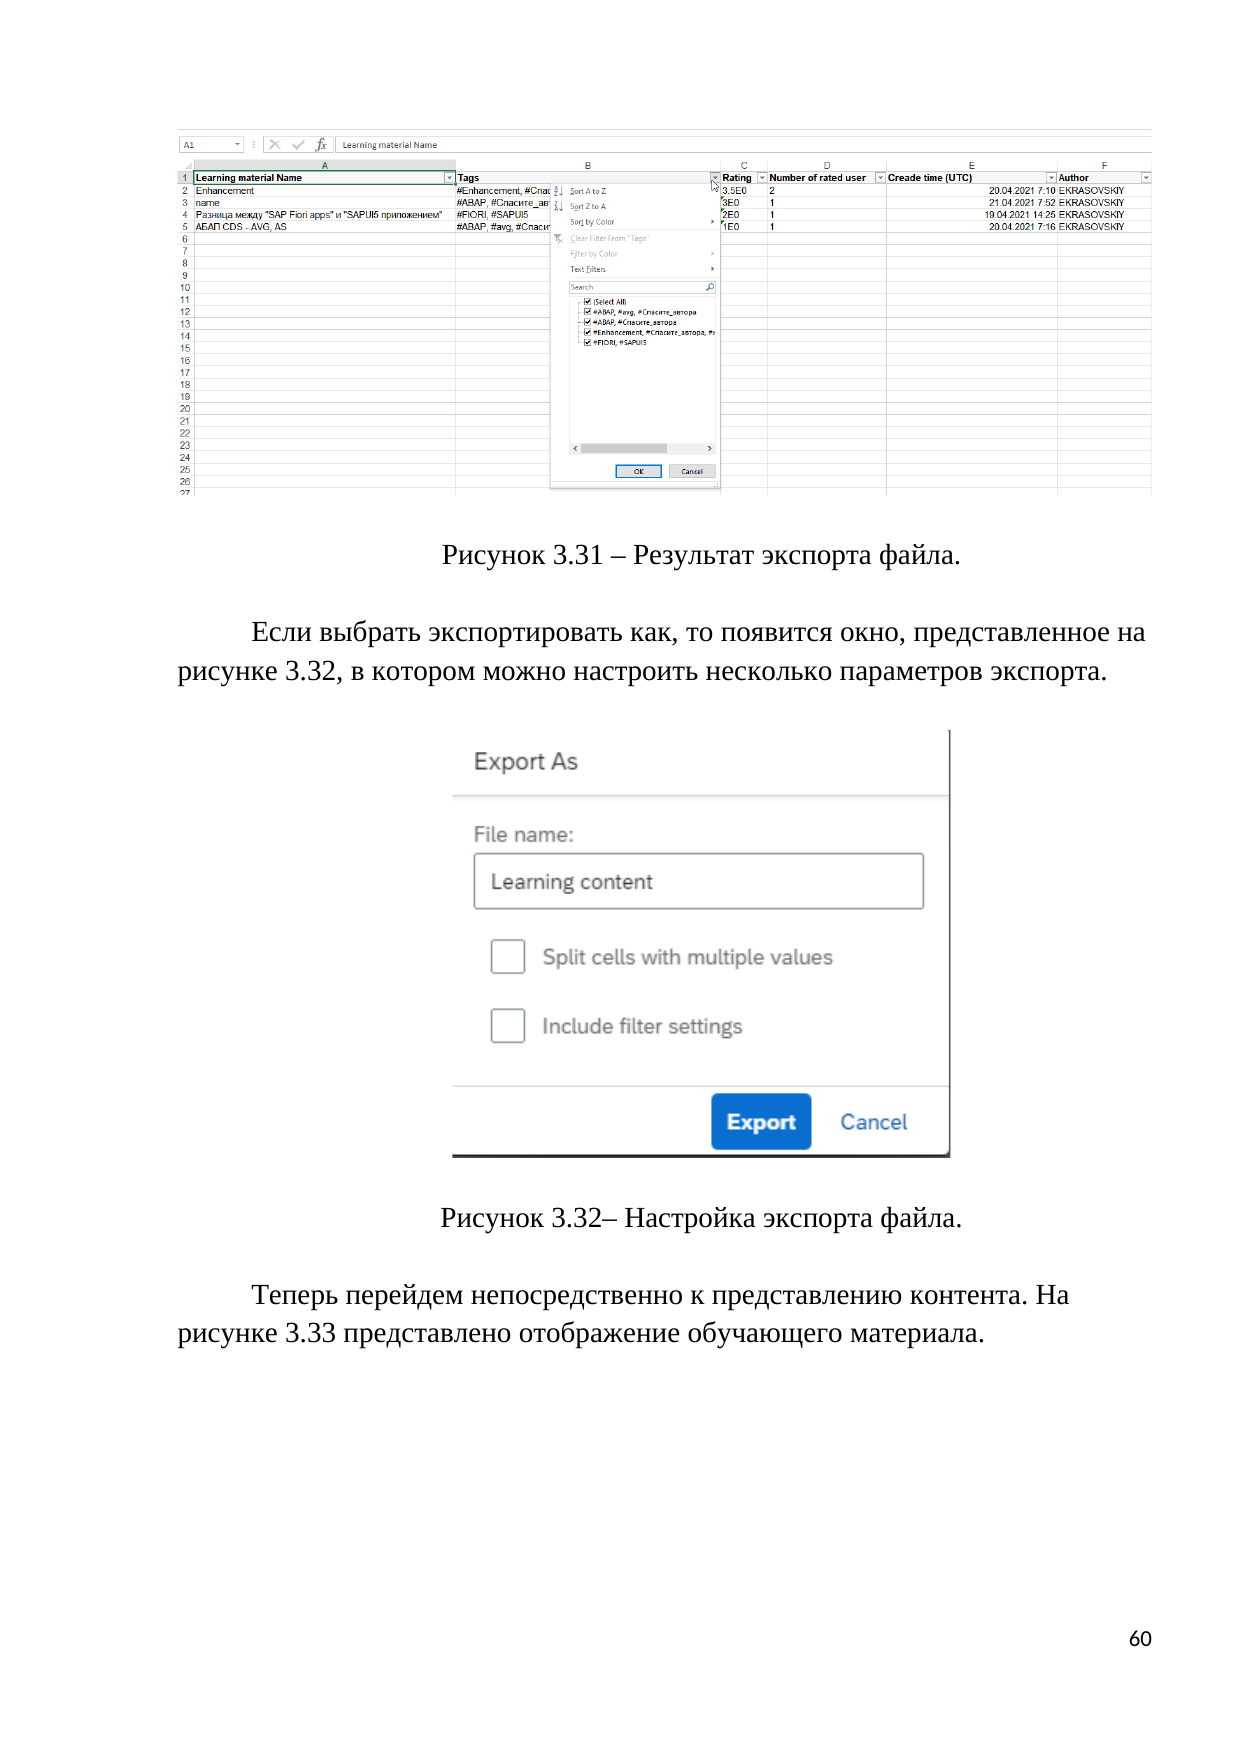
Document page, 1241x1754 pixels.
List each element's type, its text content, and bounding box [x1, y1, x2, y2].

picture [452, 730, 951, 1158]
text Рисунок 3.31 – Результат экспорта файла. [177, 537, 1152, 571]
picture [177, 129, 1152, 495]
text Рисунок 3.32– Настройка экспорта файла. [177, 1200, 1152, 1233]
text Если выбрать экспортировать как, то появится окно, представленное на рисунке 3.32, в котором можно настроить несколько параметров экспорта. [177, 614, 1152, 686]
text Теперь перейдем непосредственно к представлению контента. На рисунке 3.33 представлено отображение обучающего материала. [177, 1277, 1152, 1349]
